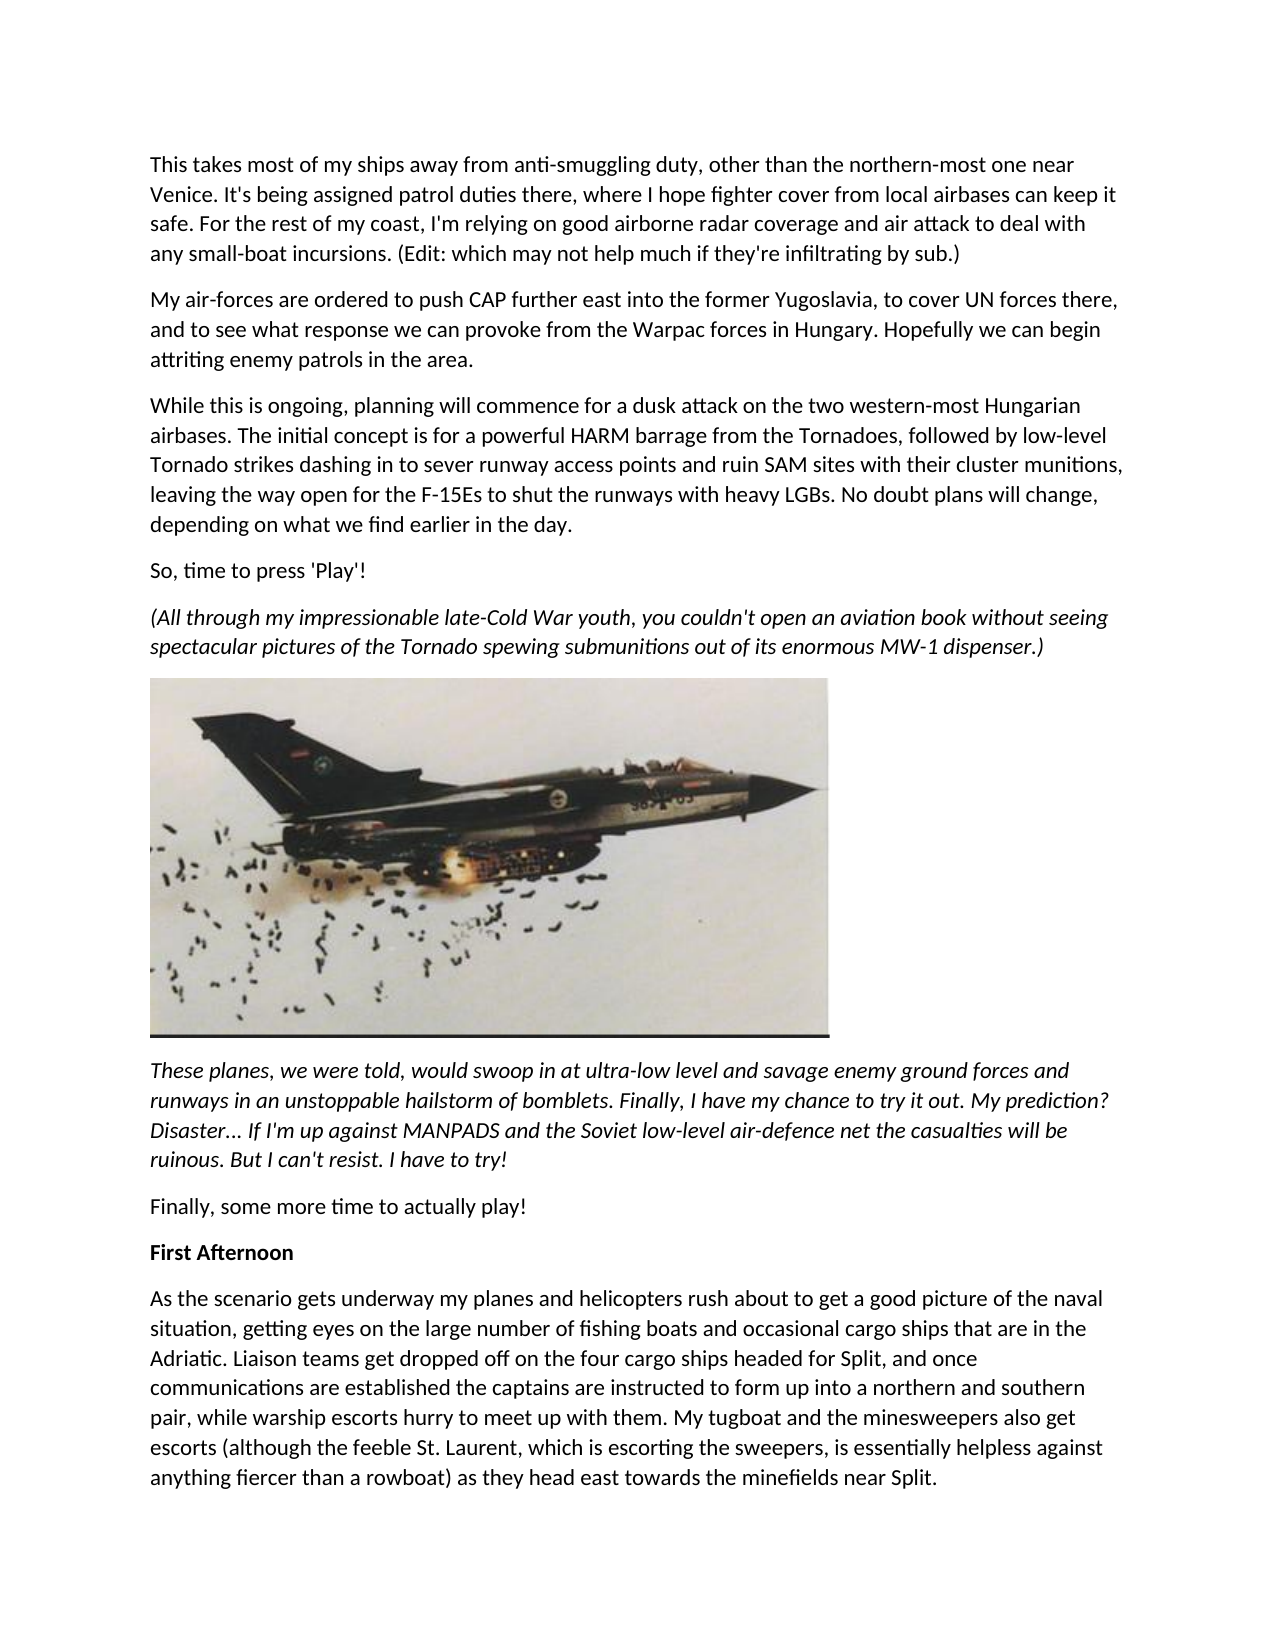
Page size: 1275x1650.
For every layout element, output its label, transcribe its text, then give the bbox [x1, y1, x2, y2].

text (All through my impressionable late-Cold War youth, you couldn't open an aviation book without seeing spectacular pictures of the Tornado spewing submunitions out of its enormous MW-1 dispenser.) [150, 603, 1125, 660]
text This takes most of my ships away from anti-smuggling duty, other than the northern-most one near Venice. It's being assigned patrol duties there, where I hope fighter cover from local airbases can keep it safe. For the rest of my coast, I'm relying on good airborne radar coverage and air attack to deal with any small-boat incursions. (Edit: which may not help much if they're infiltrating by sub.) [150, 150, 1125, 267]
text So, time to press 'Play'! [150, 556, 1125, 584]
text These planes, we were told, would swoop in at ultra-low level and savage enemy ground forces and runways in an unstoppable hailstorm of bomblets. Finally, I have my chance to try it out. My prediction? Disaster... If I'm up against MANPADS and the Soviet low-level air-defence net the casualties will be ruinous. But I can't resist. I have to try! [150, 1056, 1125, 1173]
picture [150, 678, 830, 1038]
text Finally, some more time to actually play! [150, 1192, 1125, 1220]
text First Afternoon [150, 1238, 1125, 1266]
text While this is ongoing, planning will commence for a dusk attack on the two western-most Hungarian airbases. The initial concept is for a powerful HARM barrage from the Tornadoes, followed by low-level Tornado strikes dashing in to sever runway access points and ruin SAM sites with their cluster munitions, leaving the way open for the F-15Es to shut the runways with heavy LGBs. No doubt plans will change, depending on what we find earlier in the day. [150, 391, 1125, 538]
text My air-forces are ordered to push CAP further east into the former Yugoslavia, to cover UN forces there, and to see what response we can provoke from the Warpac forces in Hungary. Hopefully we can begin attriting enemy patrols in the area. [150, 285, 1125, 373]
text As the scenario gets underway my planes and helicopters rush about to get a good picture of the naval situation, getting eyes on the large number of fishing boats and occasional cargo ships that are in the Adriatic. Liaison teams get dropped off on the four cargo ships headed for Split, and once communications are established the captains are instructed to form up into a northern and southern pair, while warship escorts hurry to meet up with them. My tugboat and the minesweepers also get escorts (although the feeble St. Laurent, which is escorting the sweepers, is essentially helpless against anything fiercer than a rowboat) as they head east towards the minefields near Split. [150, 1284, 1125, 1491]
